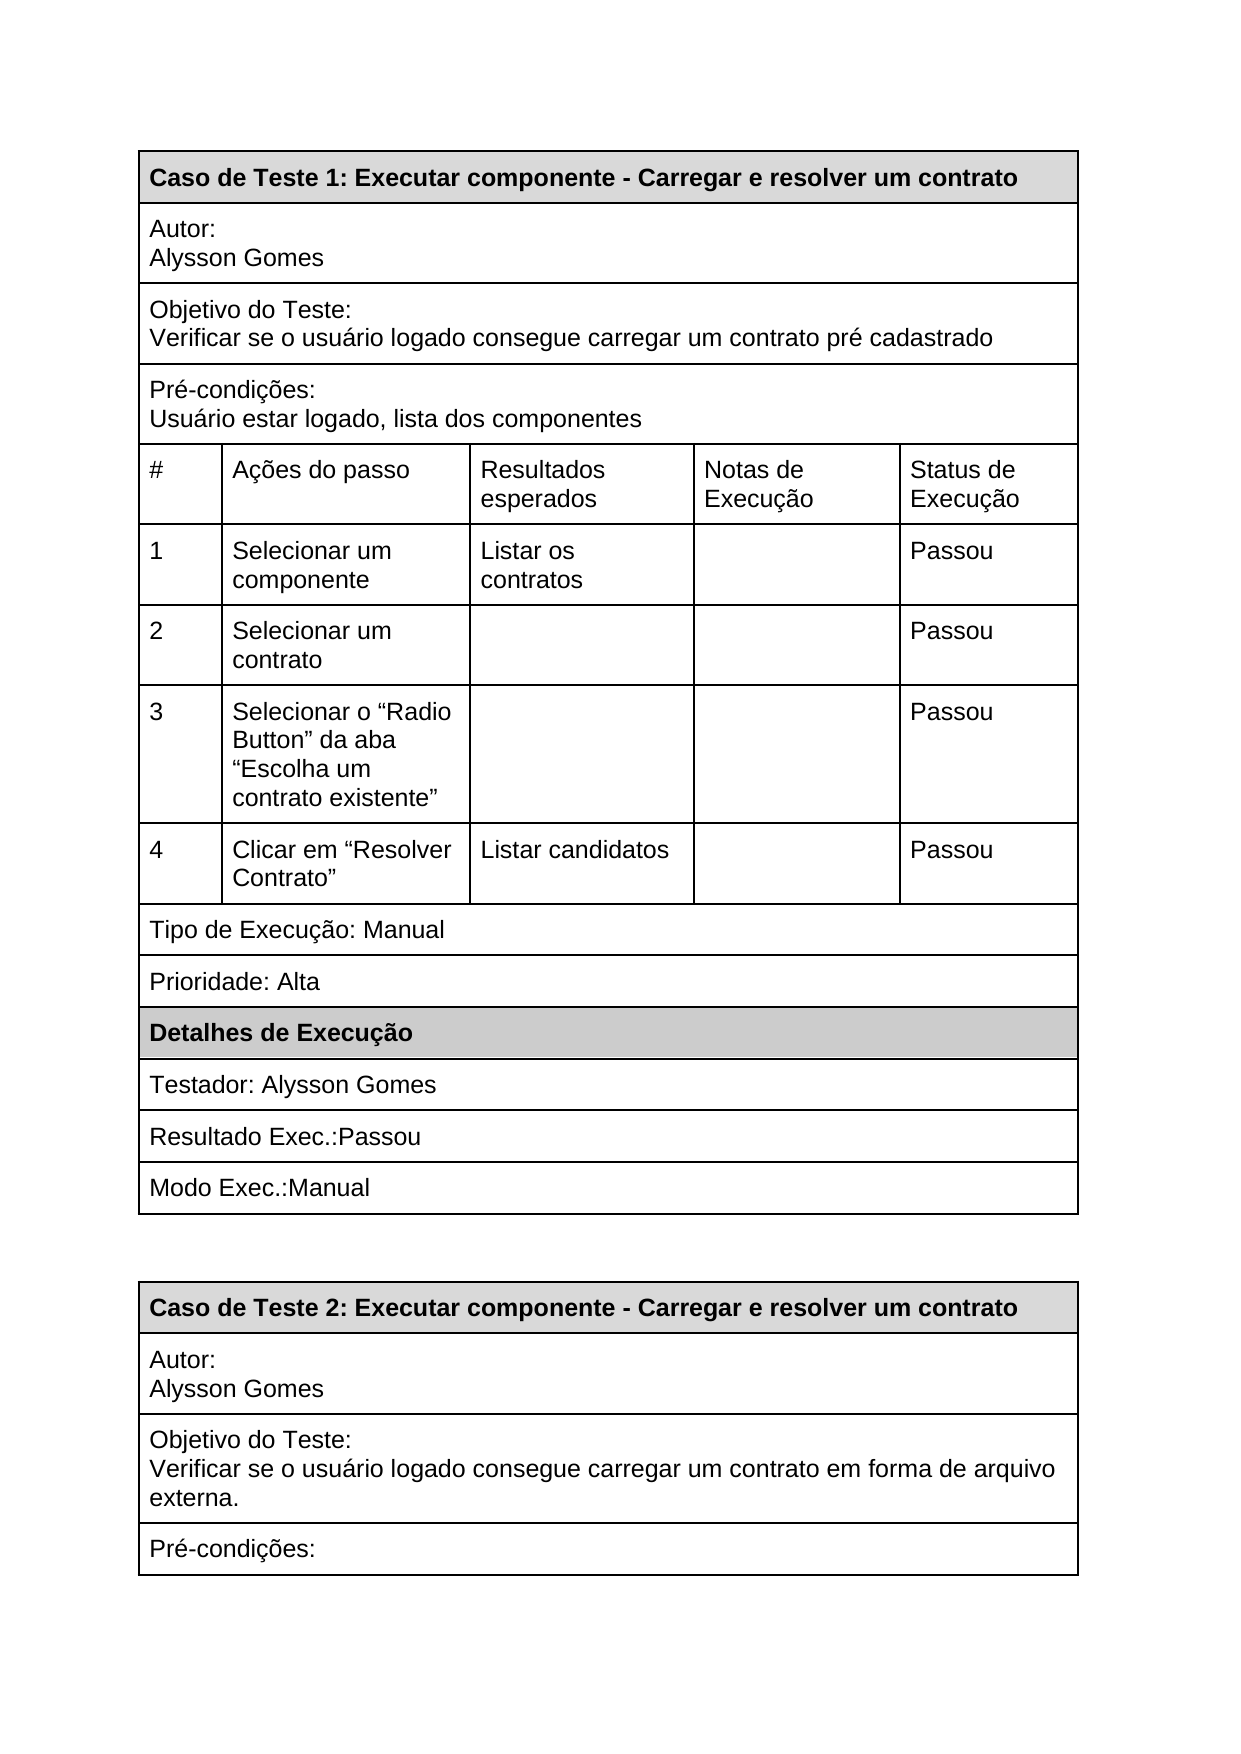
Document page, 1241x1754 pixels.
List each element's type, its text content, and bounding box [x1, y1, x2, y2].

table_cell [471, 606, 693, 684]
table_cell Selecionar um contrato [223, 606, 469, 684]
table_cell Objetivo do Teste: Verificar se o usuário logado consegue carregar um contrato em forma de arquivo externa. [140, 1415, 1077, 1522]
table_cell [695, 606, 899, 684]
table_header Caso de Teste 2: Executar componente - Carregar e resolver um contrato [140, 1283, 1077, 1332]
table_cell Resultados esperados [471, 445, 693, 523]
table_cell Detalhes de Execução [140, 1008, 1077, 1057]
table_cell 3 [140, 686, 221, 822]
table_header Caso de Teste 1: Executar componente - Carregar e resolver um contrato [140, 152, 1077, 202]
table_cell Modo Exec.:Manual [140, 1163, 1077, 1212]
table_cell Ações do passo [223, 445, 469, 523]
table_cell Listar candidatos [471, 824, 693, 902]
table_cell [695, 686, 899, 822]
table_cell 1 [140, 525, 221, 604]
table_cell [695, 824, 899, 902]
table_cell Resultado Exec.:Passou [140, 1111, 1077, 1161]
table_cell Pré-condições: Usuário estar logado, lista dos componentes [140, 365, 1077, 443]
table_cell Passou [901, 686, 1077, 822]
table_cell Autor: Alysson Gomes [140, 1334, 1077, 1413]
table_cell Notas de Execução [695, 445, 899, 523]
table_cell Passou [901, 525, 1077, 604]
table_cell Passou [901, 824, 1077, 902]
table_cell Listar os contratos [471, 525, 693, 604]
table_cell # [140, 445, 221, 523]
table_cell Testador: Alysson Gomes [140, 1060, 1077, 1109]
table_cell Status de Execução [901, 445, 1077, 523]
table_cell 4 [140, 824, 221, 902]
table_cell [140, 1524, 1077, 1573]
table_cell Objetivo do Teste: Verificar se o usuário logado consegue carregar um contrato pré cadastrado [140, 284, 1077, 362]
table_cell [471, 686, 693, 822]
table_cell Selecionar um componente [223, 525, 469, 604]
table_cell Clicar em “Resolver Contrato” [223, 824, 469, 902]
table_cell Autor: Alysson Gomes [140, 204, 1077, 282]
table_cell [695, 525, 899, 604]
table_cell Passou [901, 606, 1077, 684]
table_cell Prioridade: Alta [140, 956, 1077, 1006]
table_cell Selecionar o “Radio Button” da aba “Escolha um contrato existente” [223, 686, 469, 822]
table_cell 2 [140, 606, 221, 684]
table_cell Tipo de Execução: Manual [140, 905, 1077, 954]
